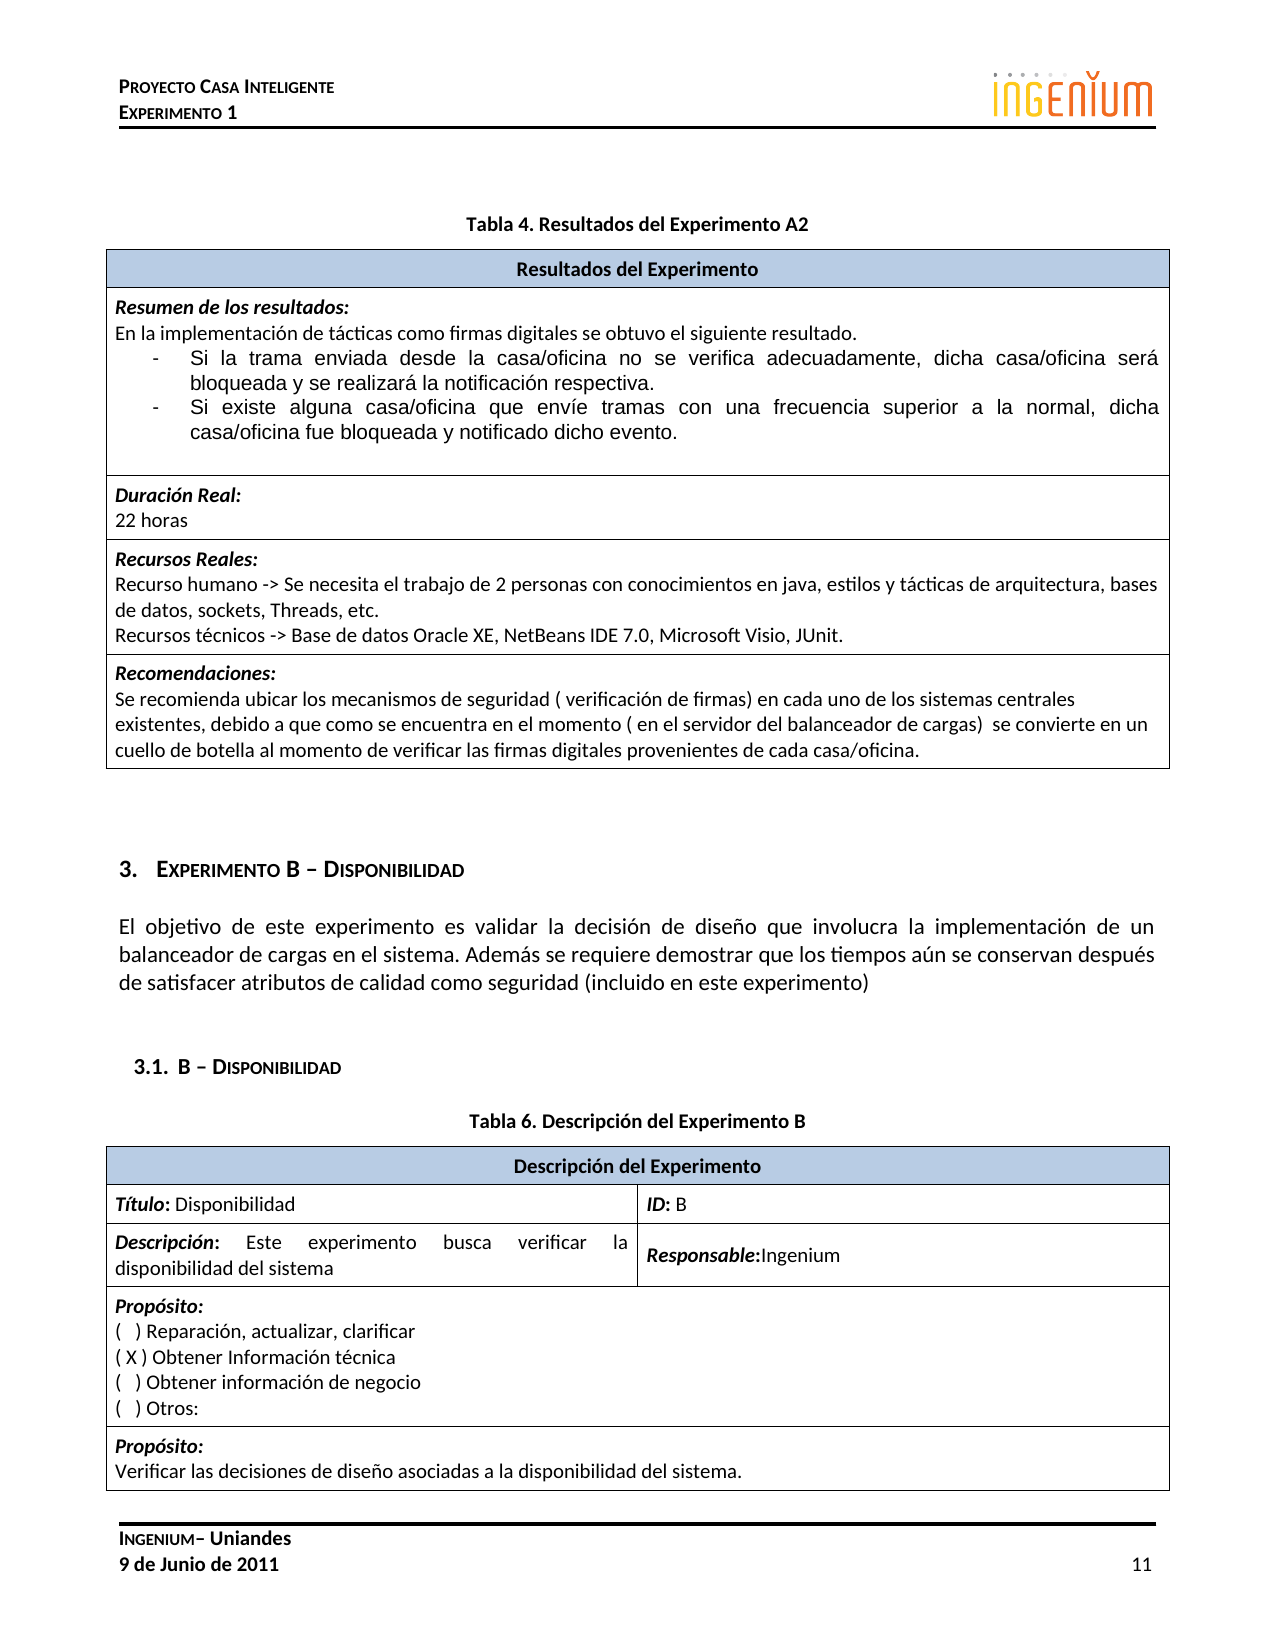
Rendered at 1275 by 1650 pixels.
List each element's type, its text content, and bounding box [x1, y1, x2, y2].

text Tabla 6. Descripción del Experimento B [118, 1108, 1156, 1133]
table_cell Propósito: ( ) Reparación, actualizar, clarificar ( X ) Obtener Información técnica ( ) Obtener información de negocio ( ) Otros: [107, 1287, 1169, 1426]
table_cell Responsable:Ingenium [638, 1224, 1169, 1286]
table_cell Recomendaciones: Se recomienda ubicar los mecanismos de seguridad ( verificación de firmas) en cada uno de los sistemas centrales existentes, debido a que como se encuentra en el momento ( en el servidor del balanceador de cargas) se convierte en un cuello de botella al momento de verificar las firmas digitales provenientes de cada casa/oficina. [107, 655, 1169, 768]
text Tabla 4. Resultados del Experimento A2 [118, 211, 1156, 236]
table_cell ID: B [638, 1185, 1169, 1222]
table_header Descripción del Experimento [107, 1147, 1169, 1184]
table_cell Título: Disponibilidad [107, 1185, 637, 1222]
list Experimento B – Disponibilidad [118, 853, 1156, 884]
table_cell Propósito: Verificar las decisiones de diseño asociadas a la disponibilidad del sistema. [107, 1427, 1169, 1490]
table_cell Descripción: Este experimento busca verificar la disponibilidad del sistema [107, 1224, 637, 1286]
table_cell Duración Real: 22 horas [107, 476, 1169, 539]
picture [993, 71, 1158, 127]
table_cell Recursos Reales: Recurso humano -> Se necesita el trabajo de 2 personas con conocimientos en java, estilos y tácticas de arquitectura, bases de datos, sockets, Threads, etc. Recursos técnicos -> Base de datos Oracle XE, NetBeans IDE 7.0, Microsoft Visio, JUnit. [107, 540, 1169, 653]
table_cell Resumen de los resultados: En la implementación de tácticas como firmas digitales se obtuvo el siguiente resultado. Si la trama enviada desde la casa/oficina no se verifica adecuadamente, dicha casa/oficina será bloqueada y se realizará la notificación respectiva. Si existe alguna casa/oficina que envíe tramas con una frecuencia superior a la normal, dicha casa/oficina fue bloqueada y notificado dicho evento. [107, 288, 1169, 475]
table_header Resultados del Experimento [107, 250, 1169, 287]
list B – Disponibilidad [133, 1052, 1156, 1080]
text El objetivo de este experimento es validar la decisión de diseño que involucra la implementación de un balanceador de cargas en el sistema. Además se requiere demostrar que los tiempos aún se conservan después de satisfacer atributos de calidad como seguridad (incluido en este experimento) [118, 912, 1156, 996]
